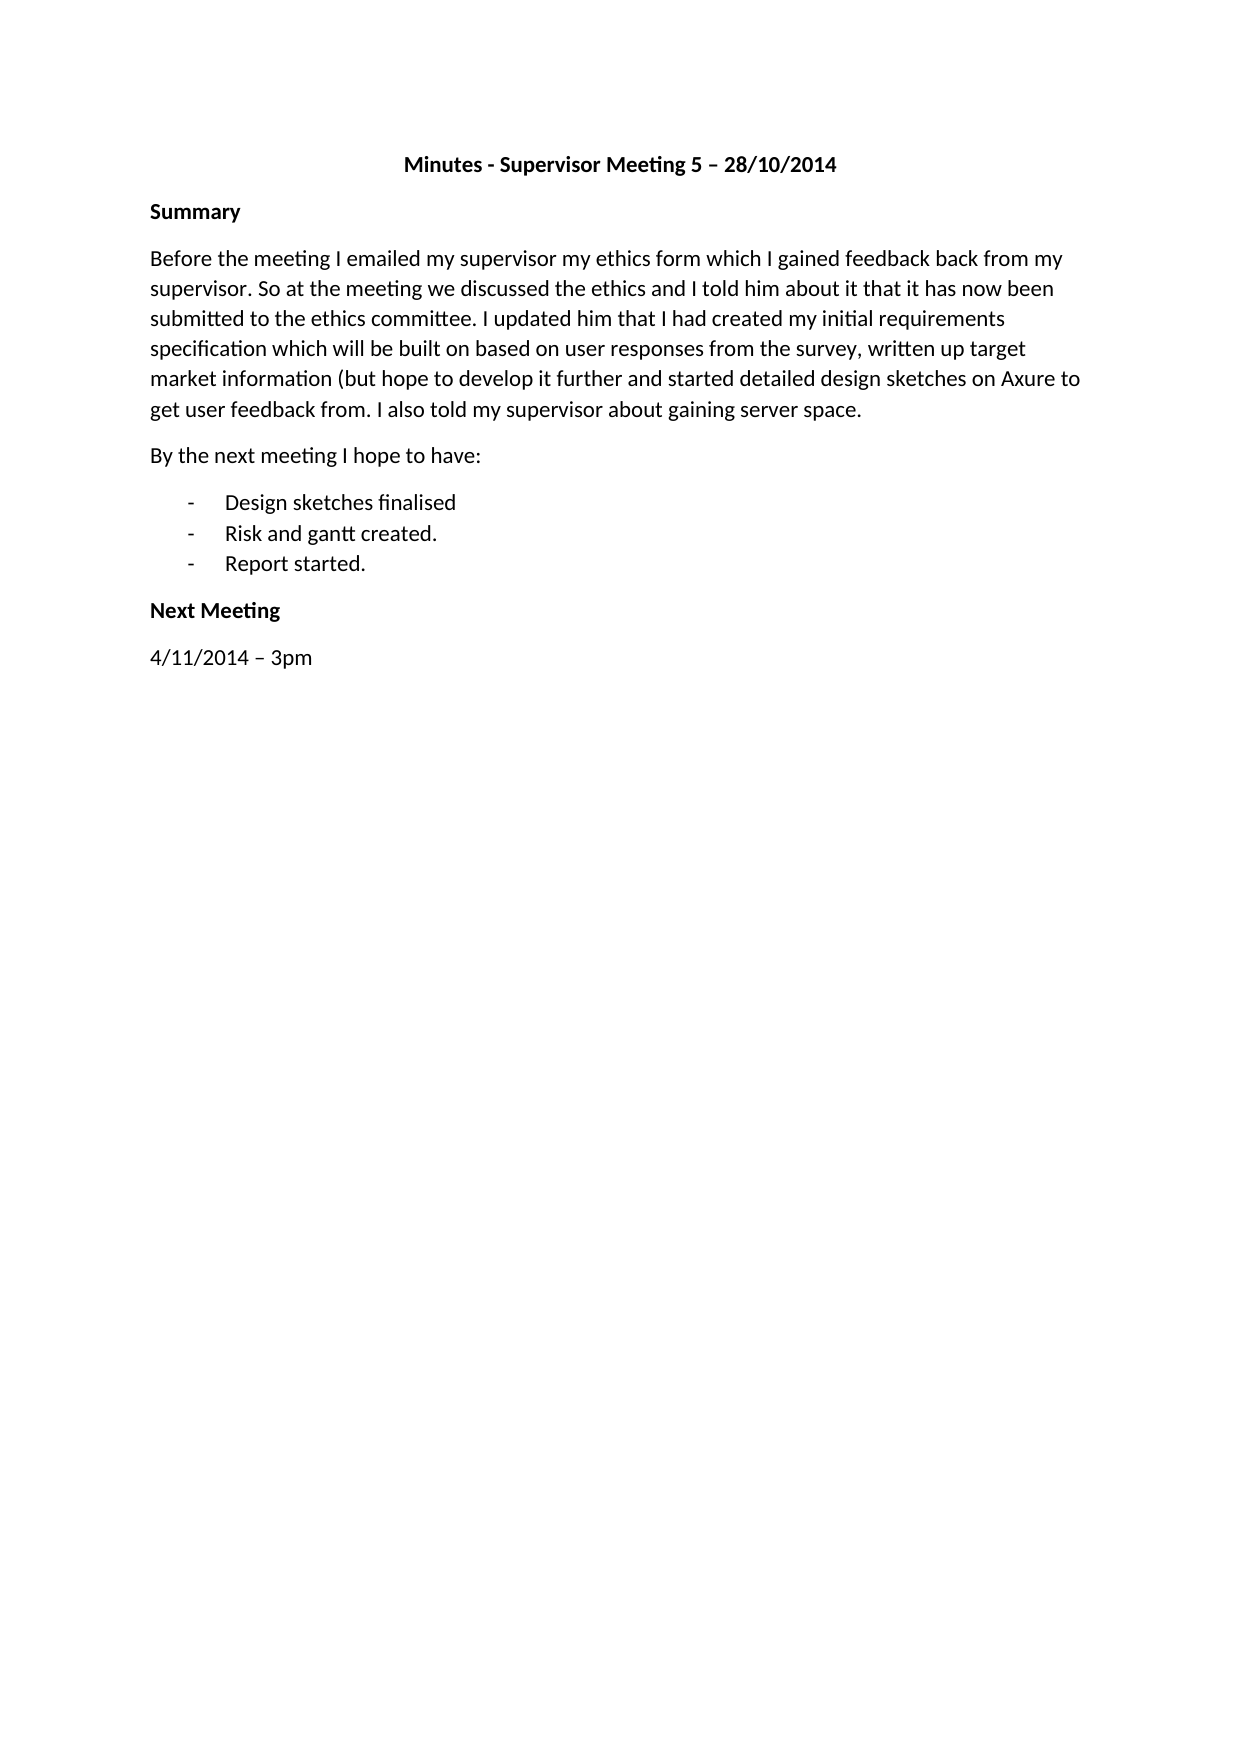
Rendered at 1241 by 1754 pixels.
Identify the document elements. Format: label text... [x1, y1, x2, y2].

list Design sketches finalised [187, 488, 1090, 517]
text Minutes - Supervisor Meeting 5 – 28/10/2014 [150, 150, 1090, 178]
text By the next meeting I hope to have: [150, 442, 1090, 470]
text Summary [150, 197, 1090, 225]
list Risk and gantt created. [187, 519, 1090, 547]
text Next Meeting [150, 596, 1090, 624]
text Before the meeting I emailed my supervisor my ethics form which I gained feedback back from my supervisor. So at the meeting we discussed the ethics and I told him about it that it has now been submitted to the ethics committee. I updated him that I had created my initial requirements specification which will be built on based on user responses from the survey, written up target market information (but hope to develop it further and started detailed design sketches on Axure to get user feedback from. I also told my supervisor about gaining server space. [150, 244, 1090, 423]
list Report started. [187, 549, 1090, 577]
text 4/11/2014 – 3pm [150, 643, 1090, 671]
